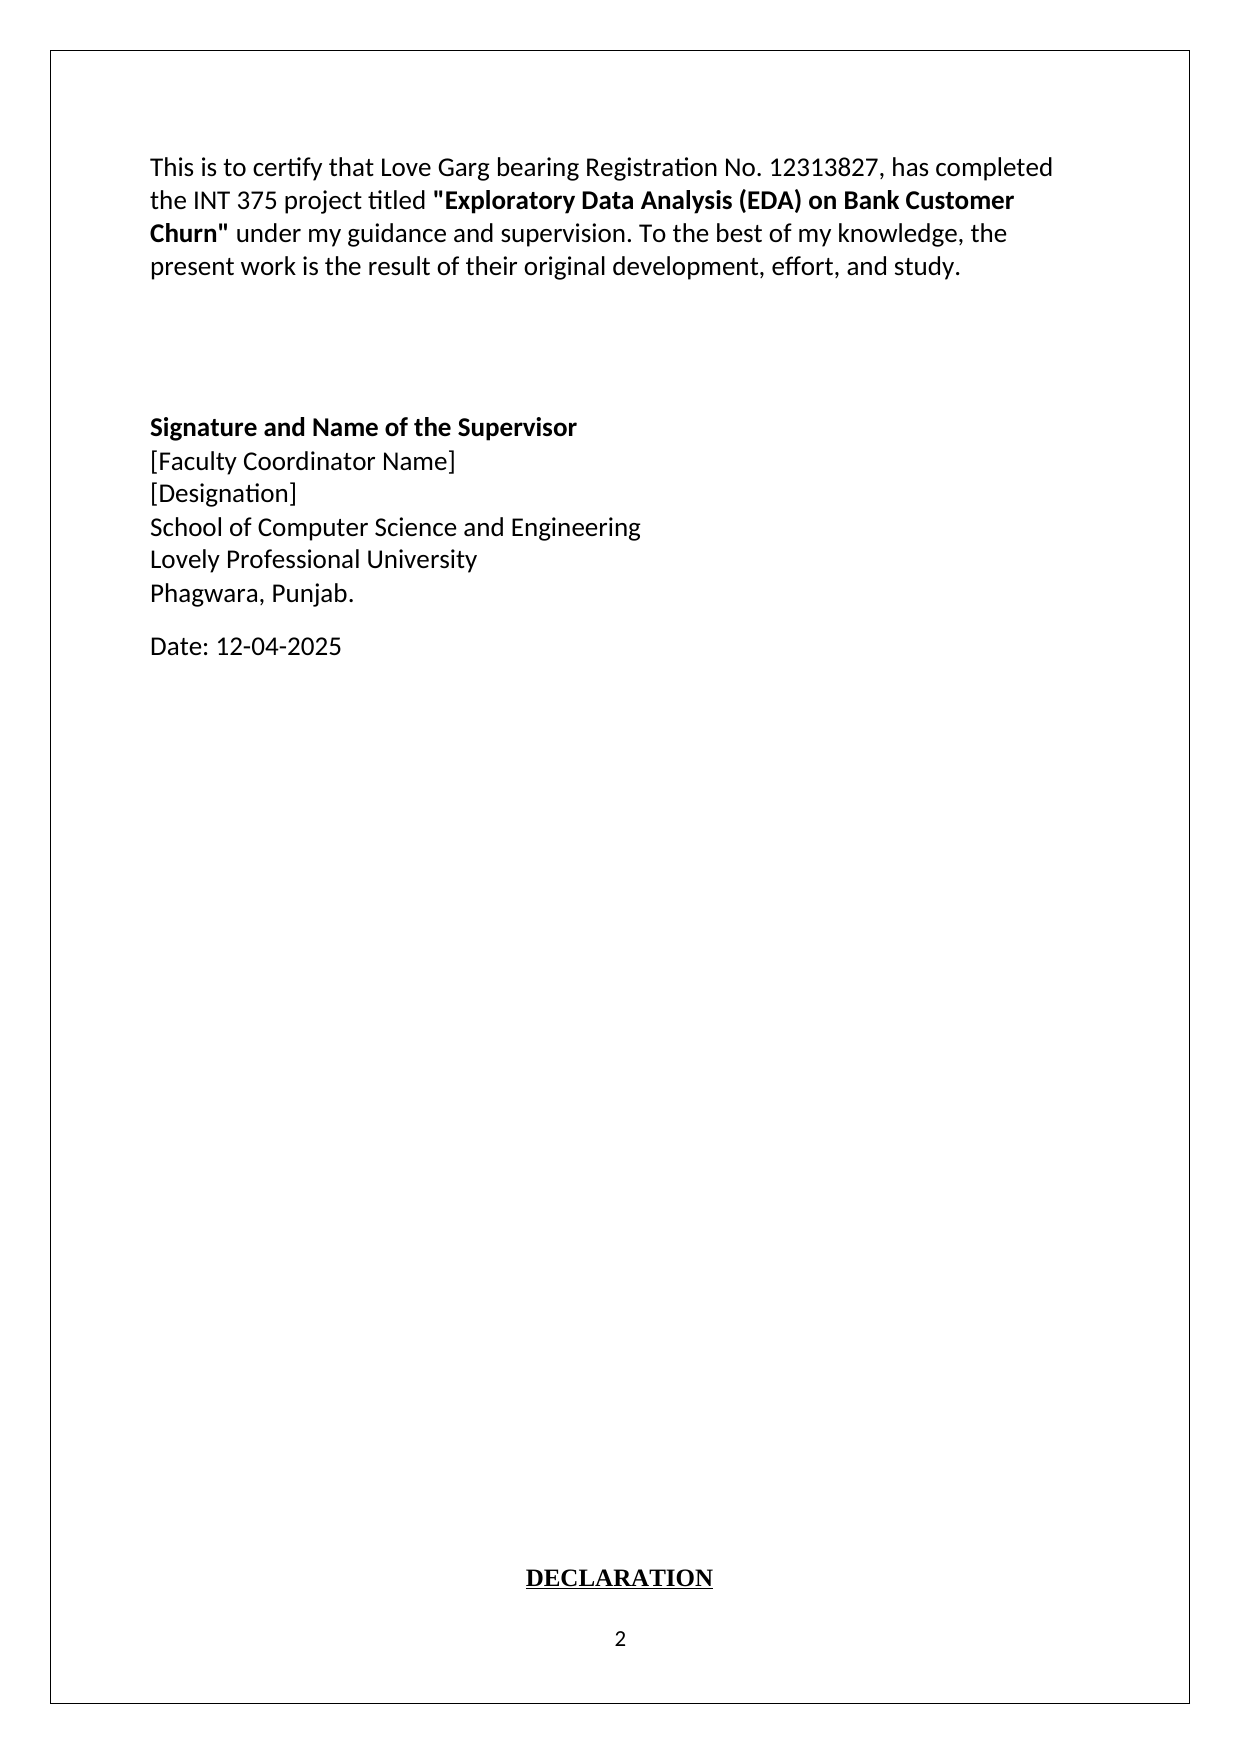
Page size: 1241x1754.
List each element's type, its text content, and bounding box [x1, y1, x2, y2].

text DECLARATION [225, 1563, 1013, 1592]
text Date: 12-04-2025 [150, 629, 1090, 663]
text Signature and Name of the Supervisor [Faculty Coordinator Name] [Designation] School of Computer Science and Engineering Lovely Professional University Phagwara, Punjab. [150, 411, 1090, 609]
text This is to certify that Love Garg bearing Registration No. 12313827, has completed the INT 375 project titled "Exploratory Data Analysis (EDA) on Bank Customer Churn" under my guidance and supervision. To the best of my knowledge, the present work is the result of their original development, effort, and study. [150, 150, 1090, 282]
